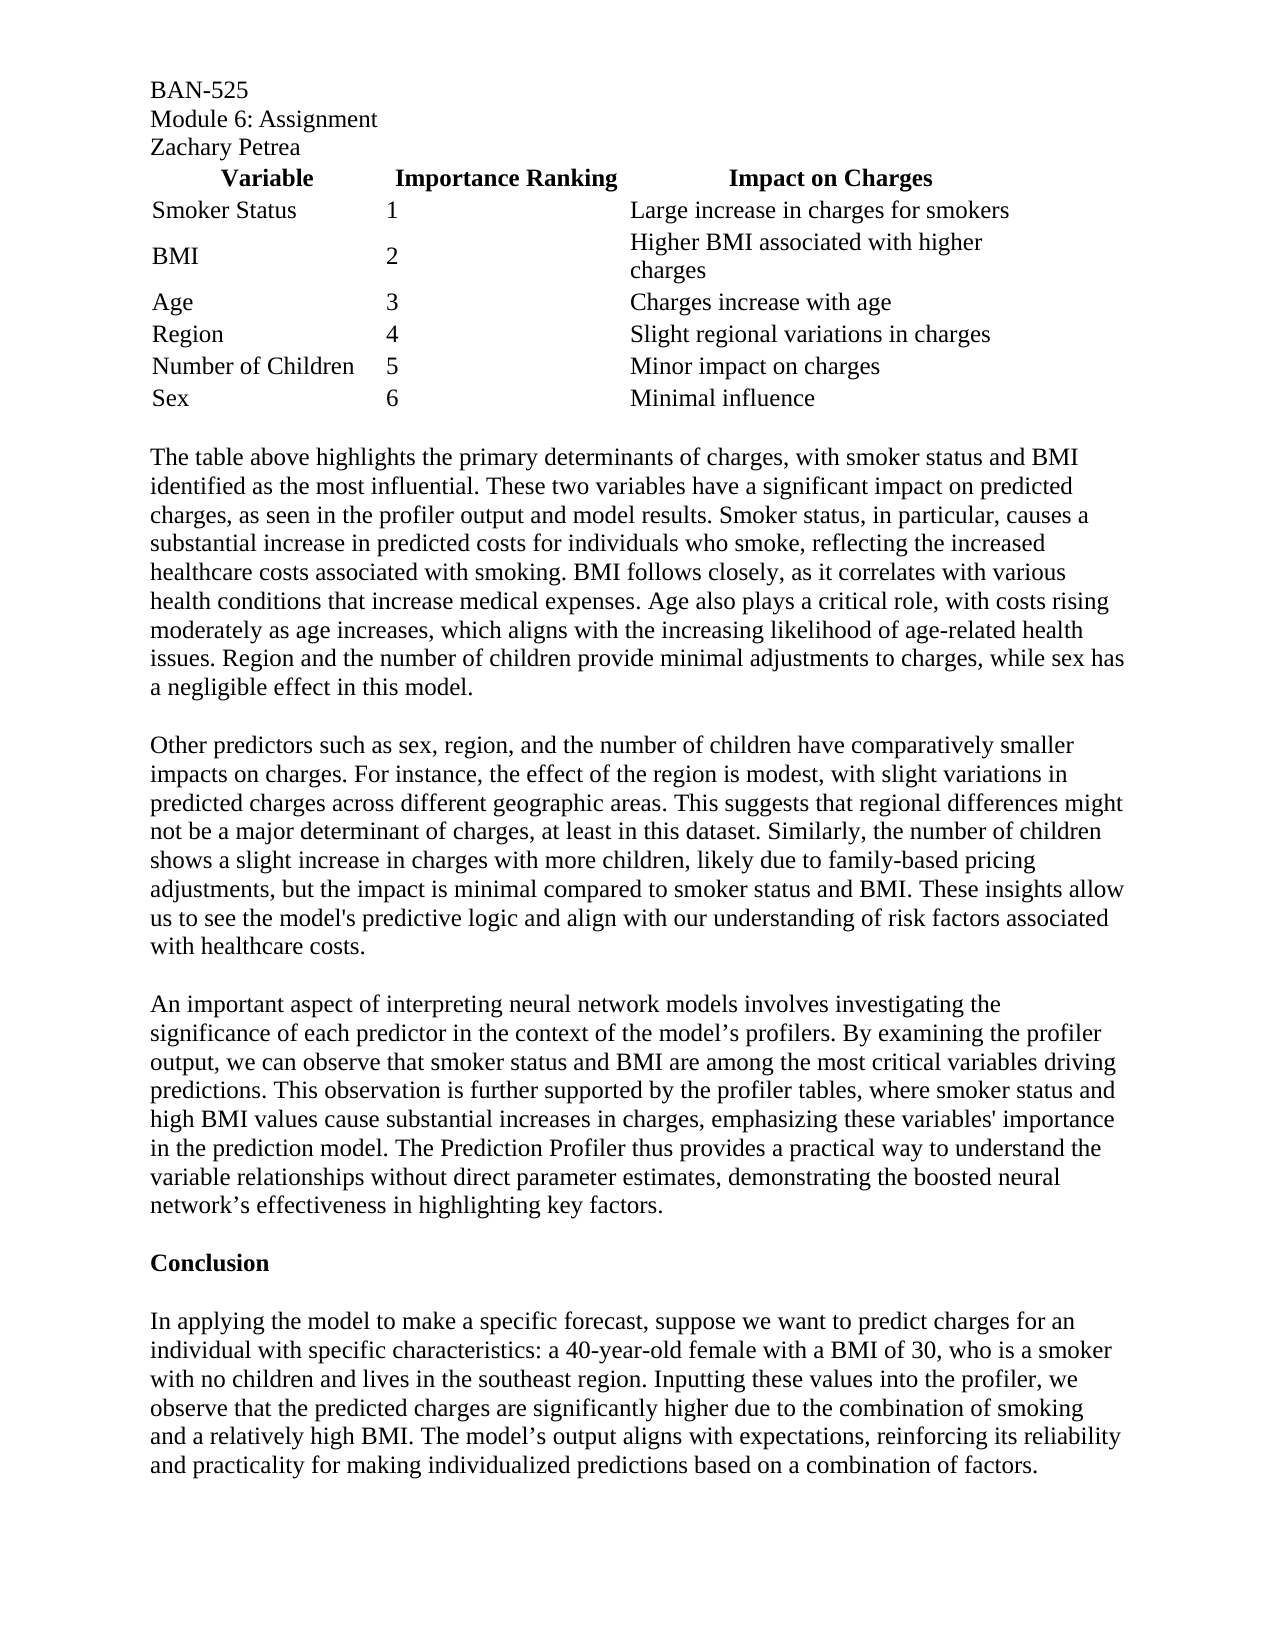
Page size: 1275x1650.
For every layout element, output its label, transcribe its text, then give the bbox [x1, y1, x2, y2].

text In applying the model to make a specific forecast, suppose we want to predict charges for an individual with specific characteristics: a 40-year-old female with a BMI of 30, who is a smoker with no children and lives in the southeast region. Inputting these values into the profiler, we observe that the predicted charges are significantly higher due to the combination of smoking and a relatively high BMI. The model’s output aligns with expectations, reinforcing its reliability and practicality for making individualized predictions based on a combination of factors. [150, 1306, 1125, 1479]
table_cell Age [150, 286, 384, 317]
table_cell 1 [384, 193, 628, 225]
table_cell Sex [150, 381, 384, 413]
text Other predictors such as sex, region, and the number of children have comparatively smaller impacts on charges. For instance, the effect of the region is modest, with slight variations in predicted charges across different geographic areas. This suggests that regional differences might not be a major determinant of charges, at least in this dataset. Similarly, the number of children shows a slight increase in charges with more children, likely due to family-based pricing adjustments, but the impact is minimal compared to smoker status and BMI. These insights allow us to see the model's predictive logic and align with our understanding of risk factors associated with healthcare costs. [150, 730, 1125, 960]
table_cell 3 [384, 286, 628, 317]
text Conclusion [150, 1248, 1125, 1277]
text An important aspect of interpreting neural network models involves investigating the significance of each predictor in the context of the model’s profilers. By examining the profiler output, we can observe that smoker status and BMI are among the most critical variables driving predictions. This observation is further supported by the profiler tables, where smoker status and high BMI values cause substantial increases in charges, emphasizing these variables' importance in the prediction model. The Prediction Profiler thus provides a practical way to understand the variable relationships without direct parameter estimates, demonstrating the boosted neural network’s effectiveness in highlighting key factors. [150, 989, 1125, 1219]
table_cell Smoker Status [150, 193, 384, 225]
table_cell Number of Children [150, 349, 384, 381]
table_cell BMI [150, 225, 384, 286]
table_cell Minimal influence [628, 381, 1033, 413]
table_cell Region [150, 318, 384, 349]
table_cell 6 [384, 381, 628, 413]
table_header Variable [150, 161, 384, 193]
table_cell 2 [384, 225, 628, 286]
table_cell 5 [384, 349, 628, 381]
table_header Importance Ranking [384, 161, 628, 193]
table_cell 4 [384, 318, 628, 349]
table_cell Higher BMI associated with higher charges [628, 225, 1033, 286]
table_cell Charges increase with age [628, 286, 1033, 317]
text The table above highlights the primary determinants of charges, with smoker status and BMI identified as the most influential. These two variables have a significant impact on predicted charges, as seen in the profiler output and model results. Smoker status, in particular, causes a substantial increase in predicted costs for individuals who smoke, reflecting the increased healthcare costs associated with smoking. BMI follows closely, as it correlates with various health conditions that increase medical expenses. Age also plays a critical role, with costs rising moderately as age increases, which aligns with the increasing likelihood of age-related health issues. Region and the number of children provide minimal adjustments to charges, while sex has a negligible effect in this model. [150, 442, 1125, 701]
table_cell Large increase in charges for smokers [628, 193, 1033, 225]
table_header Impact on Charges [628, 161, 1033, 193]
table_cell Minor impact on charges [628, 349, 1033, 381]
table_cell Slight regional variations in charges [628, 318, 1033, 349]
